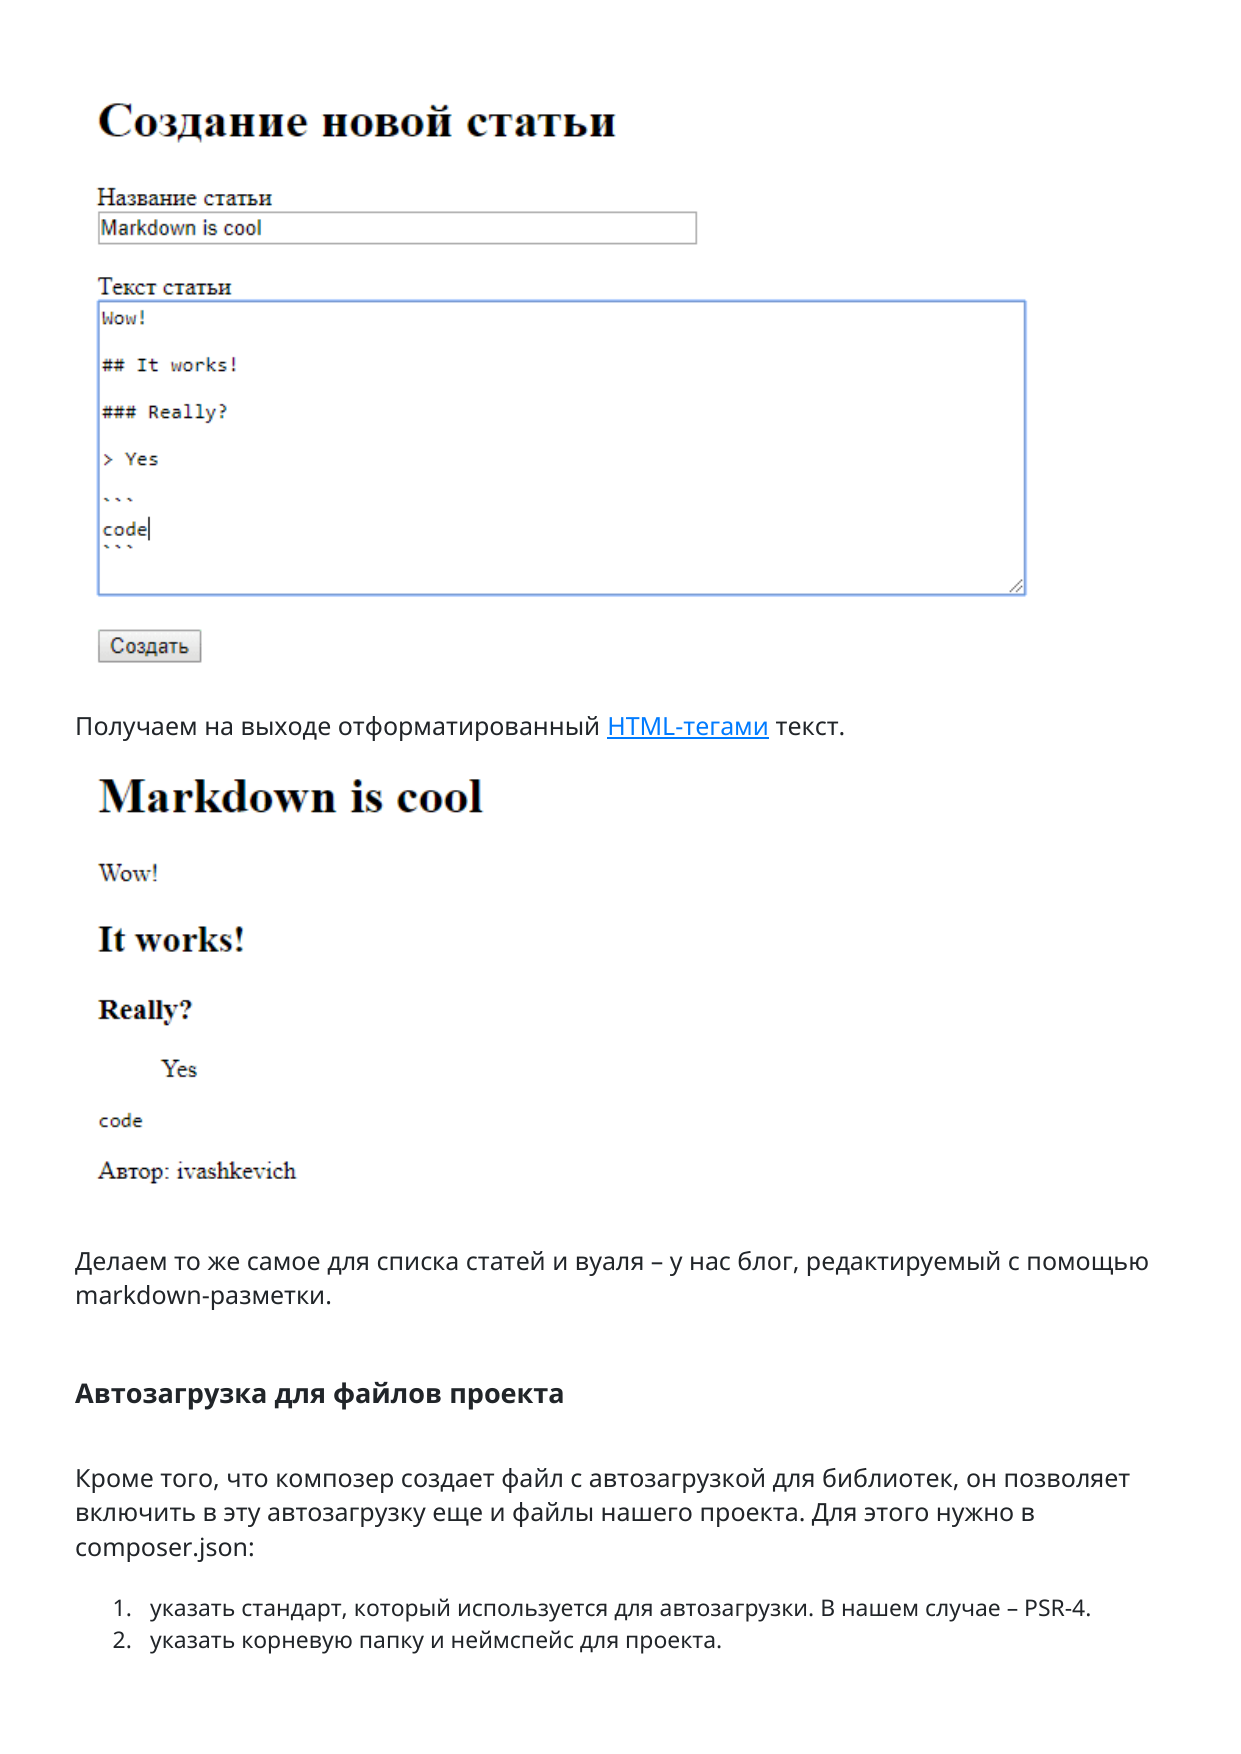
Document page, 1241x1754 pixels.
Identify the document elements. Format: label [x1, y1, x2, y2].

picture [75, 75, 1046, 680]
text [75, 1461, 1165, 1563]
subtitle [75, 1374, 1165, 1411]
picture [75, 742, 550, 1215]
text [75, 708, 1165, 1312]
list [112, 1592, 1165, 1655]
